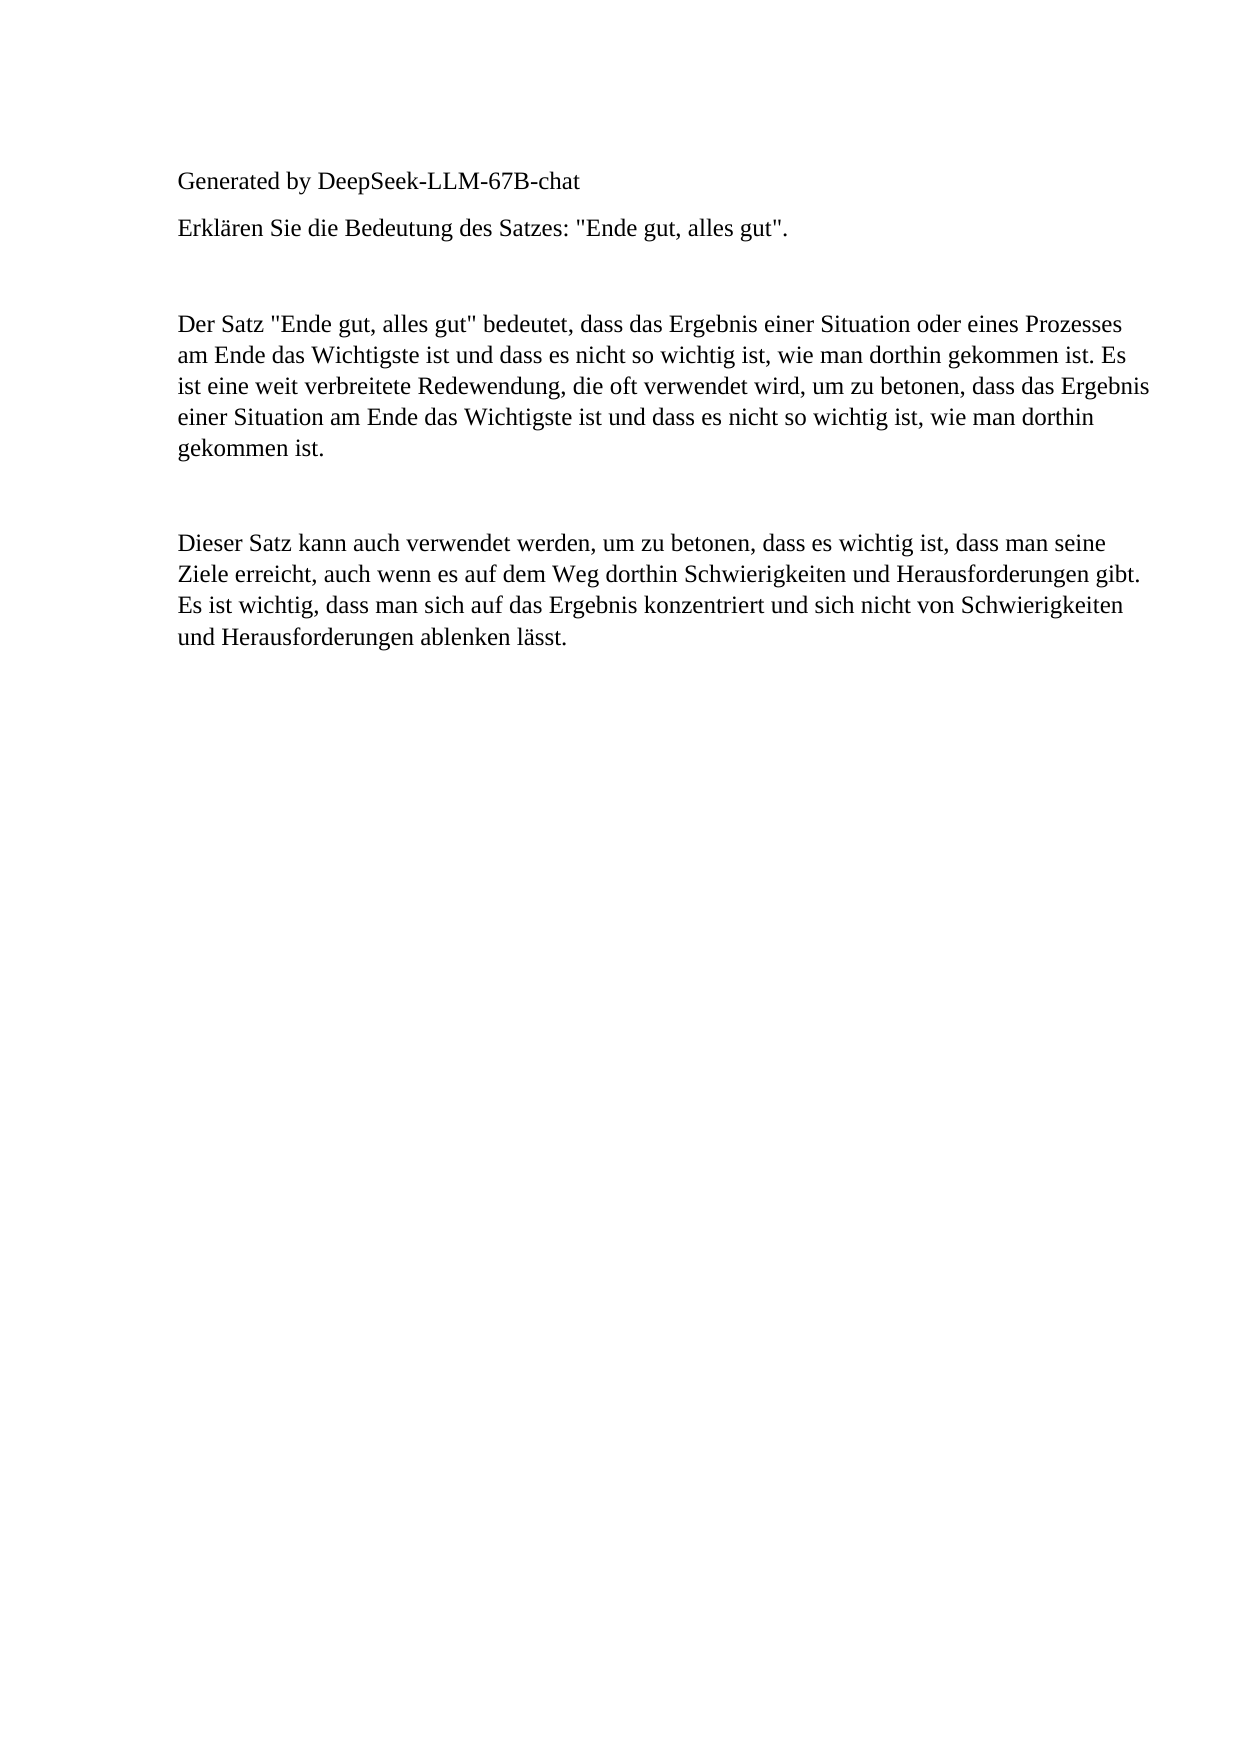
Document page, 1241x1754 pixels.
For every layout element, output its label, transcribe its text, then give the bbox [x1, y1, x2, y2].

text Dieser Satz kann auch verwendet werden, um zu betonen, dass es wichtig ist, dass man seine Ziele erreicht, auch wenn es auf dem Weg dorthin Schwierigkeiten und Herausforderungen gibt. Es ist wichtig, dass man sich auf das Ergebnis konzentriert und sich nicht von Schwierigkeiten und Herausforderungen ablenken lässt. [177, 528, 1152, 650]
text Der Satz "Ende gut, alles gut" bedeutet, dass das Ergebnis einer Situation oder eines Prozesses am Ende das Wichtigste ist und dass es nicht so wichtig ist, wie man dorthin gekommen ist. Es ist eine weit verbreitete Redewendung, die oft verwendet wird, um zu betonen, dass das Ergebnis einer Situation am Ende das Wichtigste ist und dass es nicht so wichtig ist, wie man dorthin gekommen ist. [177, 309, 1152, 462]
text Erklären Sie die Bedeutung des Satzes: "Ende gut, alles gut". [177, 213, 1152, 242]
text Generated by DeepSeek-LLM-67B-chat [177, 166, 1152, 194]
